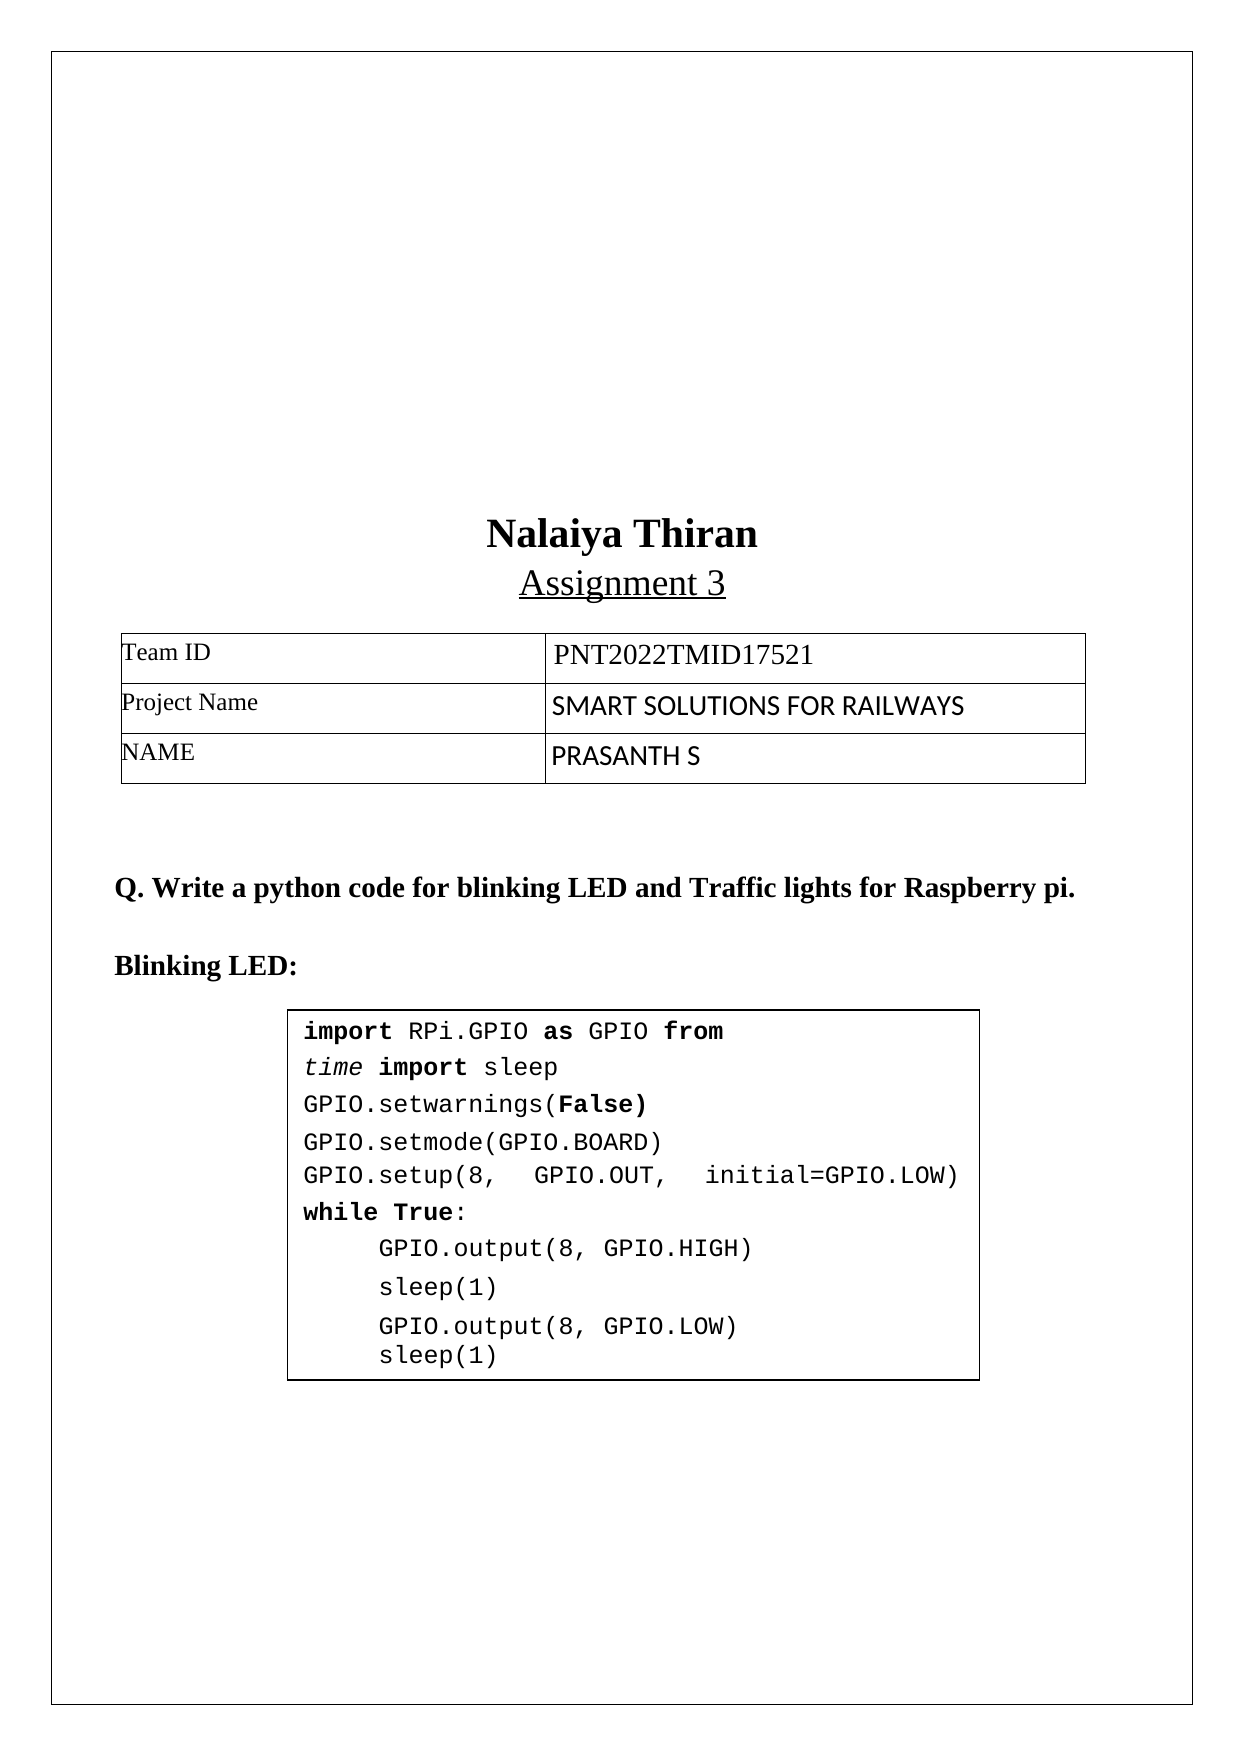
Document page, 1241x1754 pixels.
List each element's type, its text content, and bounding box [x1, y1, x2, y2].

table_header Nalaiya Thiran Assignment 3 Q. Write a python code for blinking LED and Traffic lights for Raspberry pi. Blinking LED: [52, 52, 1192, 1704]
